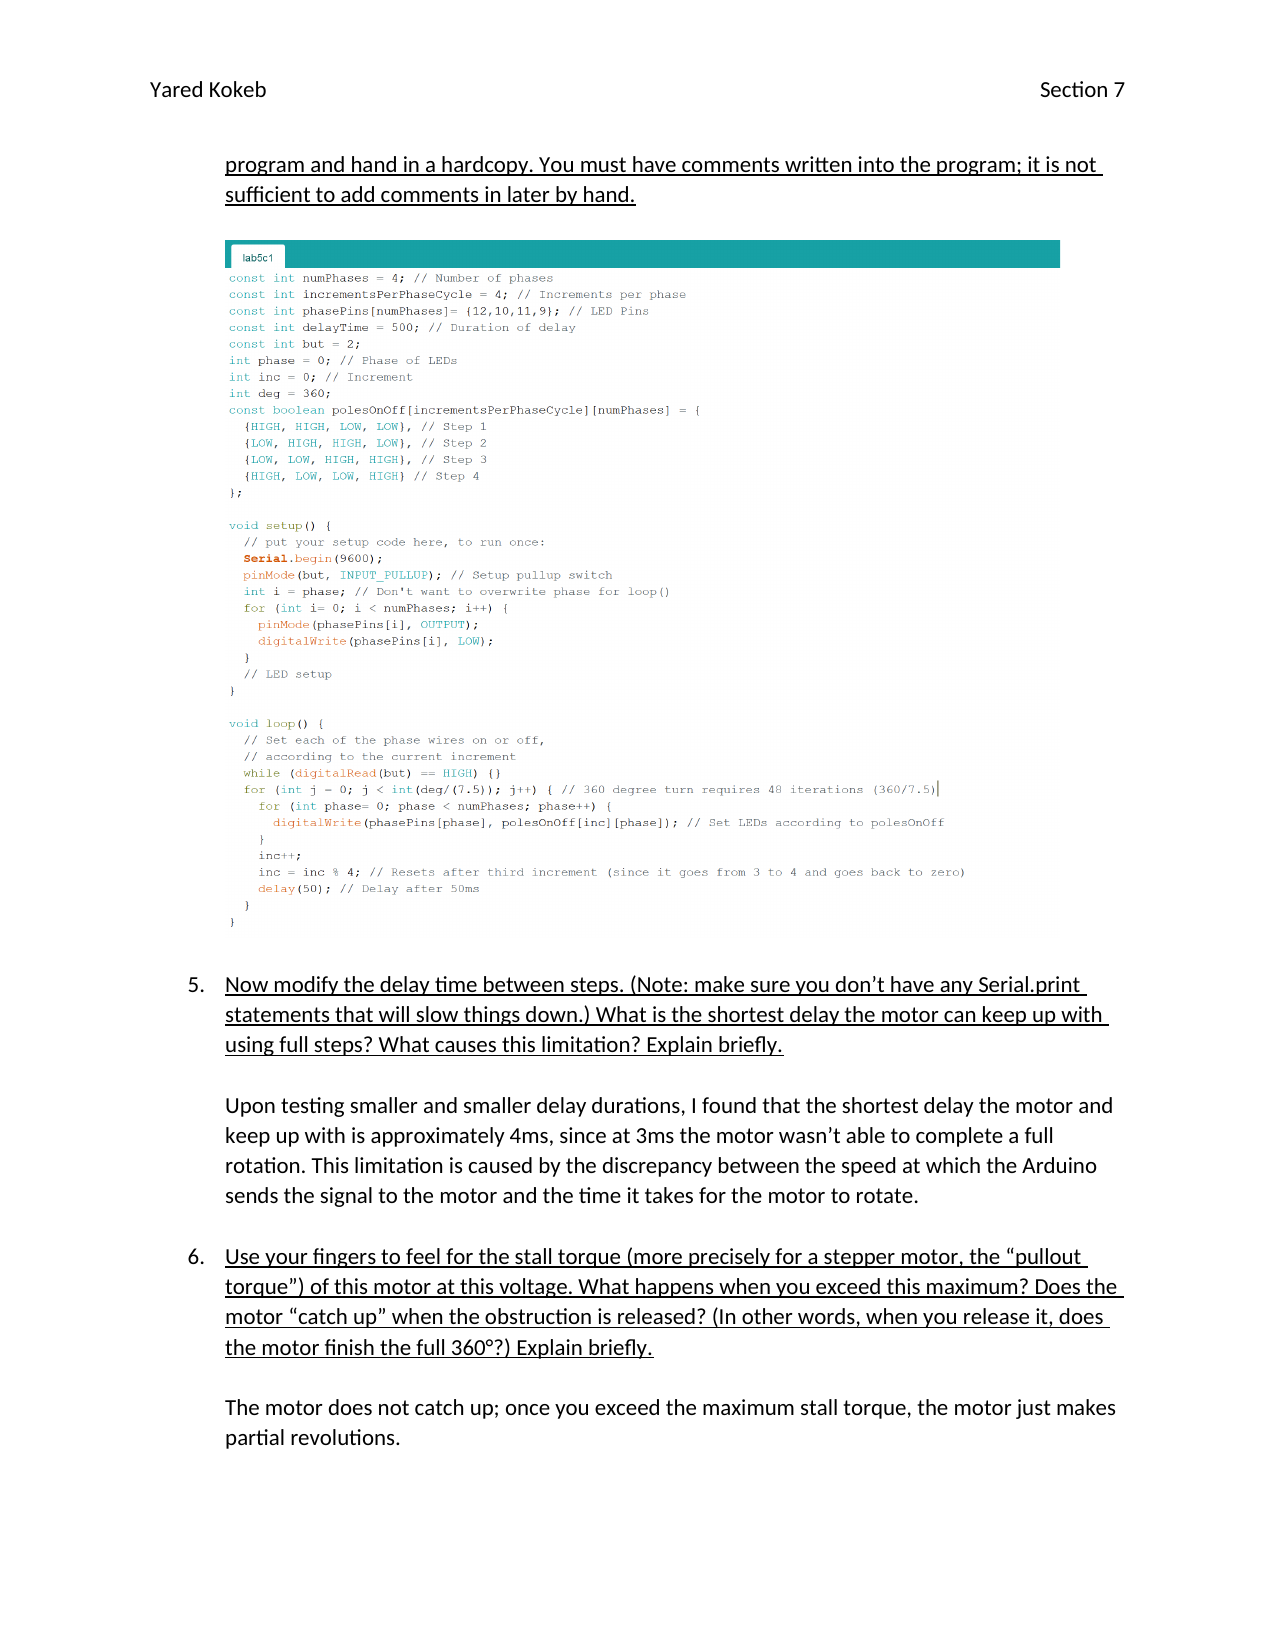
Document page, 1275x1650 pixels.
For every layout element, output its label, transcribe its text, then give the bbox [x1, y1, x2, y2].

list Use your fingers to feel for the stall torque (more precisely for a stepper motor, the “pullout torque”) of this motor at this voltage. What happens when you exceed this maximum? Does the motor “catch up” when the obstruction is released? (In other words, when you release it, does the motor finish the full 360°?) Explain briefly. [187, 1242, 1125, 1361]
list Upon testing smaller and smaller delay durations, I found that the shortest delay the motor and keep up with is approximately 4ms, since at 3ms the motor wasn’t able to complete a full rotation. This limitation is caused by the discrepancy between the speed at which the Arduino sends the signal to the motor and the time it takes for the motor to rotate. [225, 1091, 1125, 1209]
list The motor does not catch up; once you exceed the maximum stall torque, the motor just makes partial revolutions. [225, 1393, 1125, 1451]
list Now modify the delay time between steps. (Note: make sure you don’t have any Serial.print statements that will slow things down.) What is the shortest delay the motor can keep up with using full steps? What causes this limitation? Explain briefly. [187, 970, 1125, 1058]
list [187, 150, 1125, 208]
picture [225, 240, 1060, 938]
